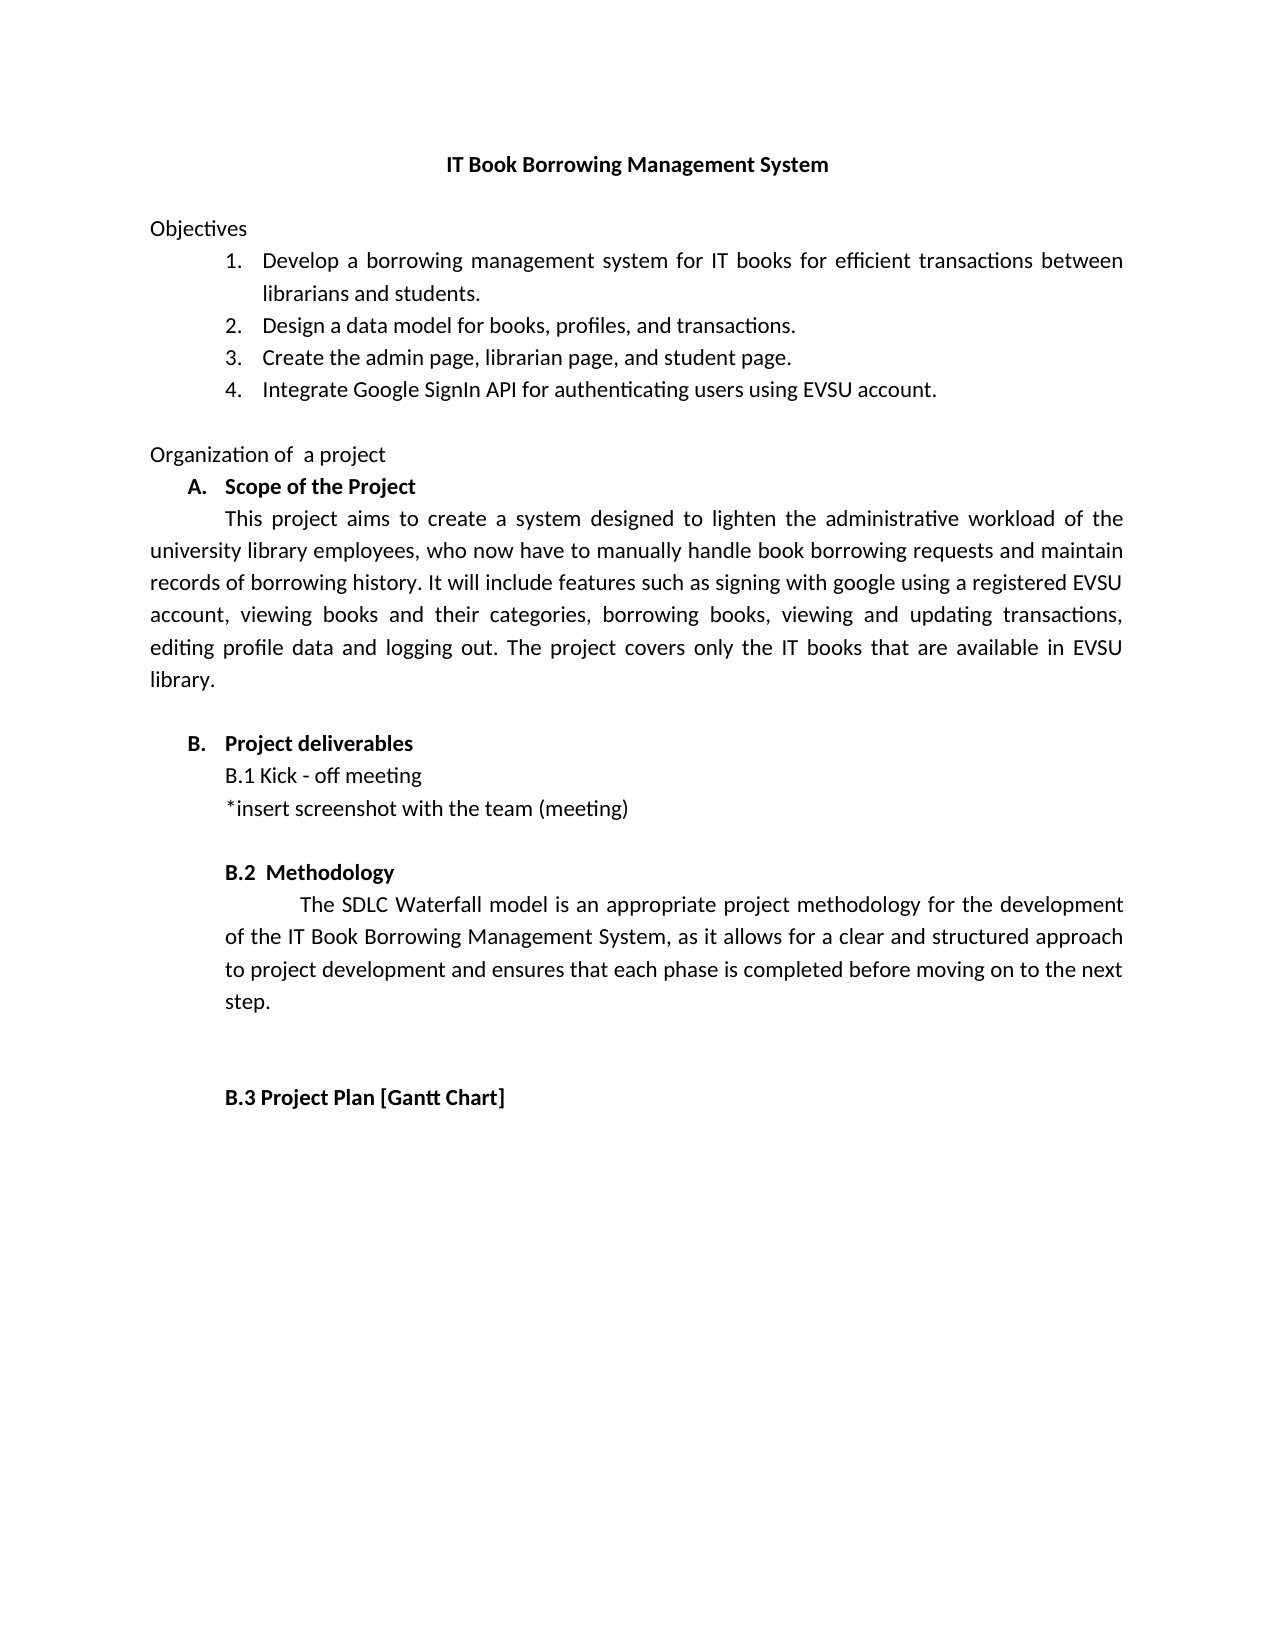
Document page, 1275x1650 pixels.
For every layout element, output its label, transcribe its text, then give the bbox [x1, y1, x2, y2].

text B.1 Kick - off meeting [150, 762, 1125, 789]
text The SDLC Waterfall model is an appropriate project methodology for the development of the IT Book Borrowing Management System, as it allows for a clear and structured approach to project development and ensures that each phase is completed before moving on to the next step. [225, 890, 1125, 1015]
list Integrate Google SignIn API for authenticating users using EVSU account. [225, 375, 1125, 403]
text Objectives [150, 214, 1125, 242]
list Project deliverables [187, 729, 1125, 757]
text B.2 Methodology [225, 858, 1125, 886]
list Create the admin page, librarian page, and student page. [225, 343, 1125, 371]
list Design a data model for books, profiles, and transactions. [225, 311, 1125, 339]
list Scope of the Project [187, 472, 1125, 500]
list Develop a borrowing management system for IT books for efficient transactions between librarians and students. [225, 247, 1125, 307]
text *insert screenshot with the team (meeting) [150, 794, 1125, 822]
text B.3 Project Plan [Gantt Chart] [225, 1083, 1125, 1111]
text IT Book Borrowing Management System [150, 150, 1125, 178]
text This project aims to create a system designed to lighten the administrative workload of the university library employees, who now have to manually handle book borrowing requests and maintain records of borrowing history. It will include features such as signing with google using a registered EVSU account, viewing books and their categories, borrowing books, viewing and updating transactions, editing profile data and logging out. The project covers only the IT books that are available in EVSU library. [150, 504, 1125, 693]
text Organization of a project [150, 440, 1125, 468]
